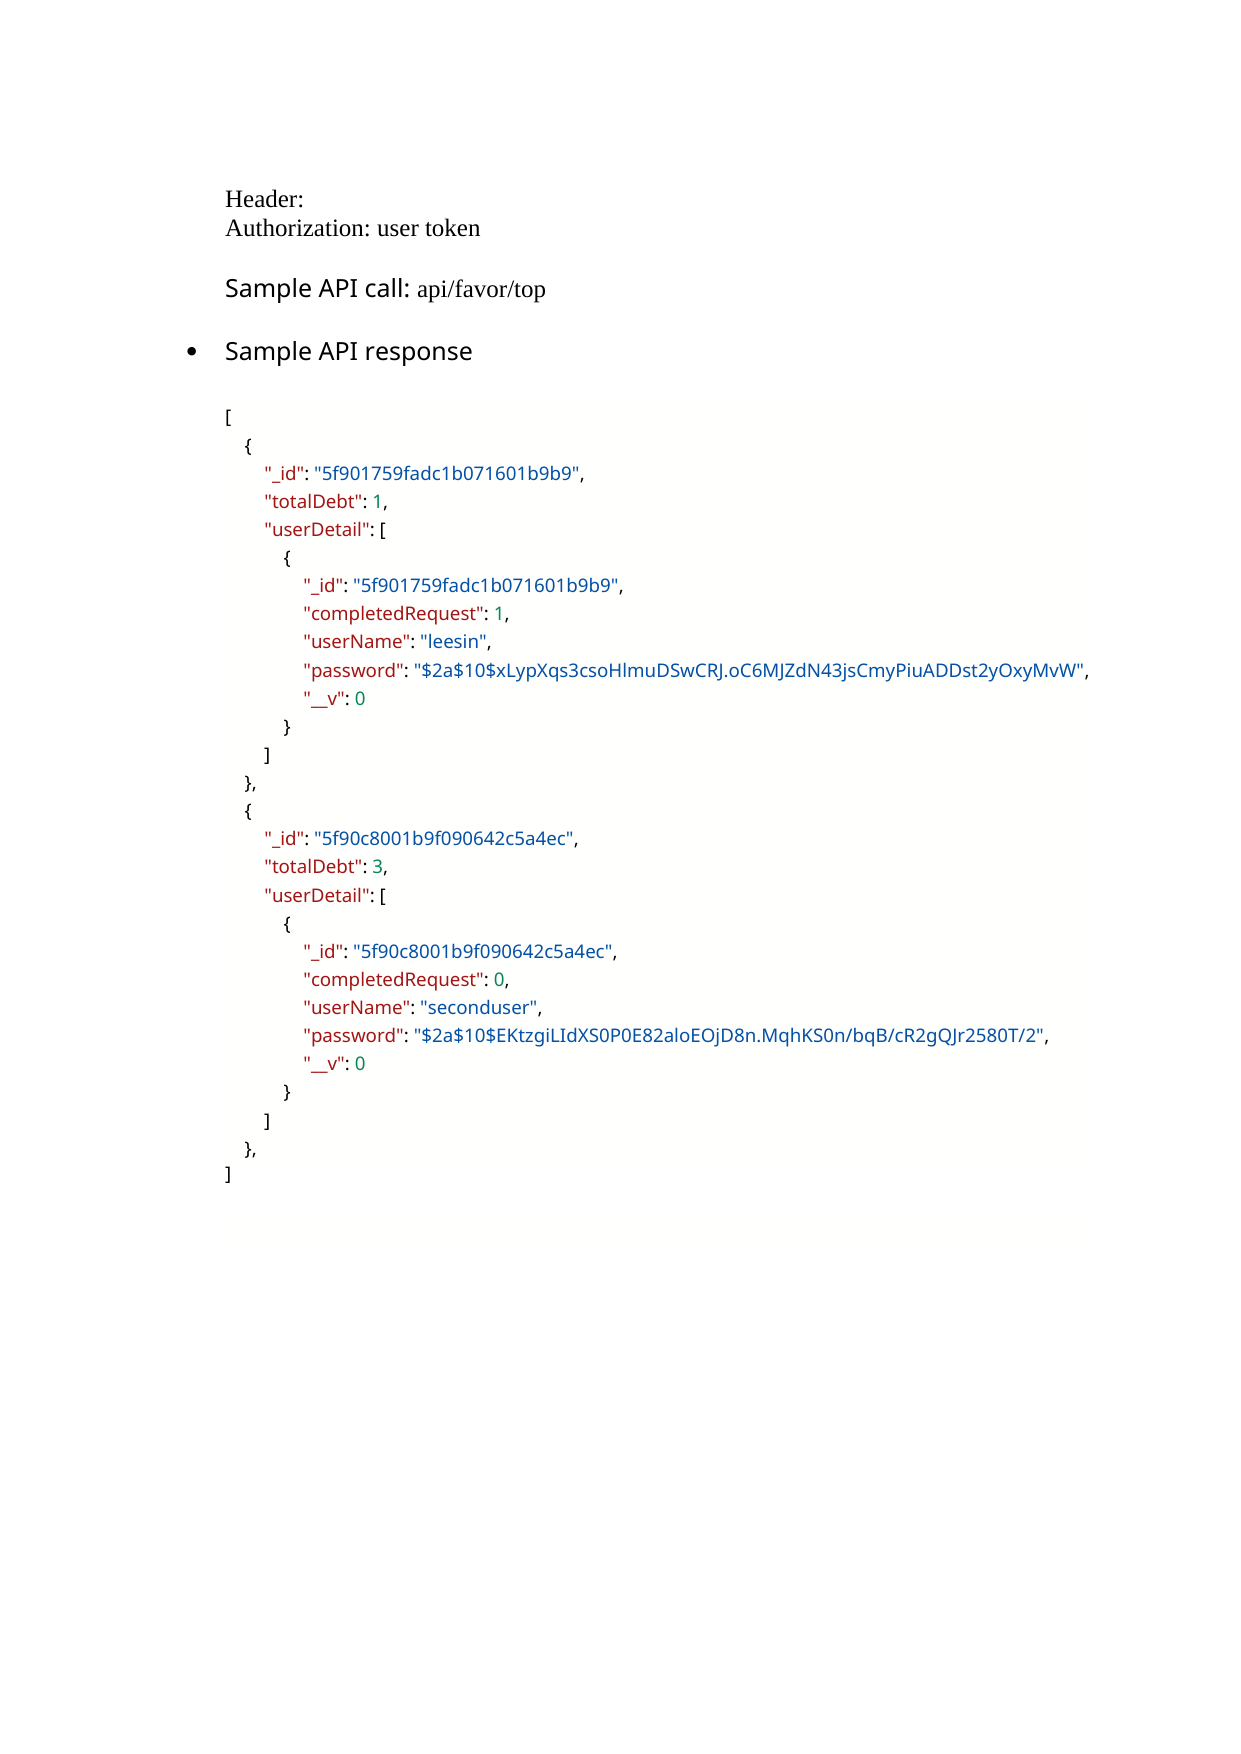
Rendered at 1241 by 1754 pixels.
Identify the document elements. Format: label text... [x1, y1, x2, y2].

text }, [225, 1132, 1090, 1161]
text Authorization: user token [150, 213, 1090, 242]
text [ [225, 401, 1090, 429]
text "_id": "5f90c8001b9f090642c5a4ec", [225, 936, 1090, 964]
text "_id": "5f901759fadc1b071601b9b9", [225, 457, 1090, 486]
text "completedRequest": 1, [225, 598, 1090, 626]
text "userName": "leesin", [225, 626, 1090, 654]
text "password": "$2a$10$EKtzgiLIdXS0P0E82aloEOjD8n.MqhKS0n/bqB/cR2gQJr2580T/2", [225, 1020, 1090, 1048]
text "__v": 0 [225, 1048, 1090, 1076]
text { [225, 907, 1090, 936]
text }, [225, 767, 1090, 795]
text { [225, 795, 1090, 823]
text ] [225, 739, 1090, 767]
text "completedRequest": 0, [225, 964, 1090, 992]
text "_id": "5f901759fadc1b071601b9b9", [225, 570, 1090, 598]
text "userDetail": [ [225, 879, 1090, 907]
text "totalDebt": 3, [225, 851, 1090, 879]
text ] [225, 1161, 1090, 1186]
text "userName": "seconduser", [225, 992, 1090, 1020]
text "userDetail": [ [225, 514, 1090, 542]
text "totalDebt": 1, [225, 486, 1090, 514]
list Sample API call: api/favor/top [225, 270, 1090, 304]
text "password": "$2a$10$xLypXqs3csoHlmuDSwCRJ.oC6MJZdN43jsCmyPiuADDst2yOxyMvW", [225, 654, 1090, 682]
text } [225, 1076, 1090, 1104]
text } [225, 711, 1090, 739]
text "_id": "5f90c8001b9f090642c5a4ec", [225, 823, 1090, 851]
text "__v": 0 [225, 682, 1090, 711]
list Sample API response [187, 333, 1090, 367]
text { [225, 429, 1090, 457]
text Header: [150, 184, 1090, 213]
text ] [225, 1104, 1090, 1132]
text { [225, 542, 1090, 570]
